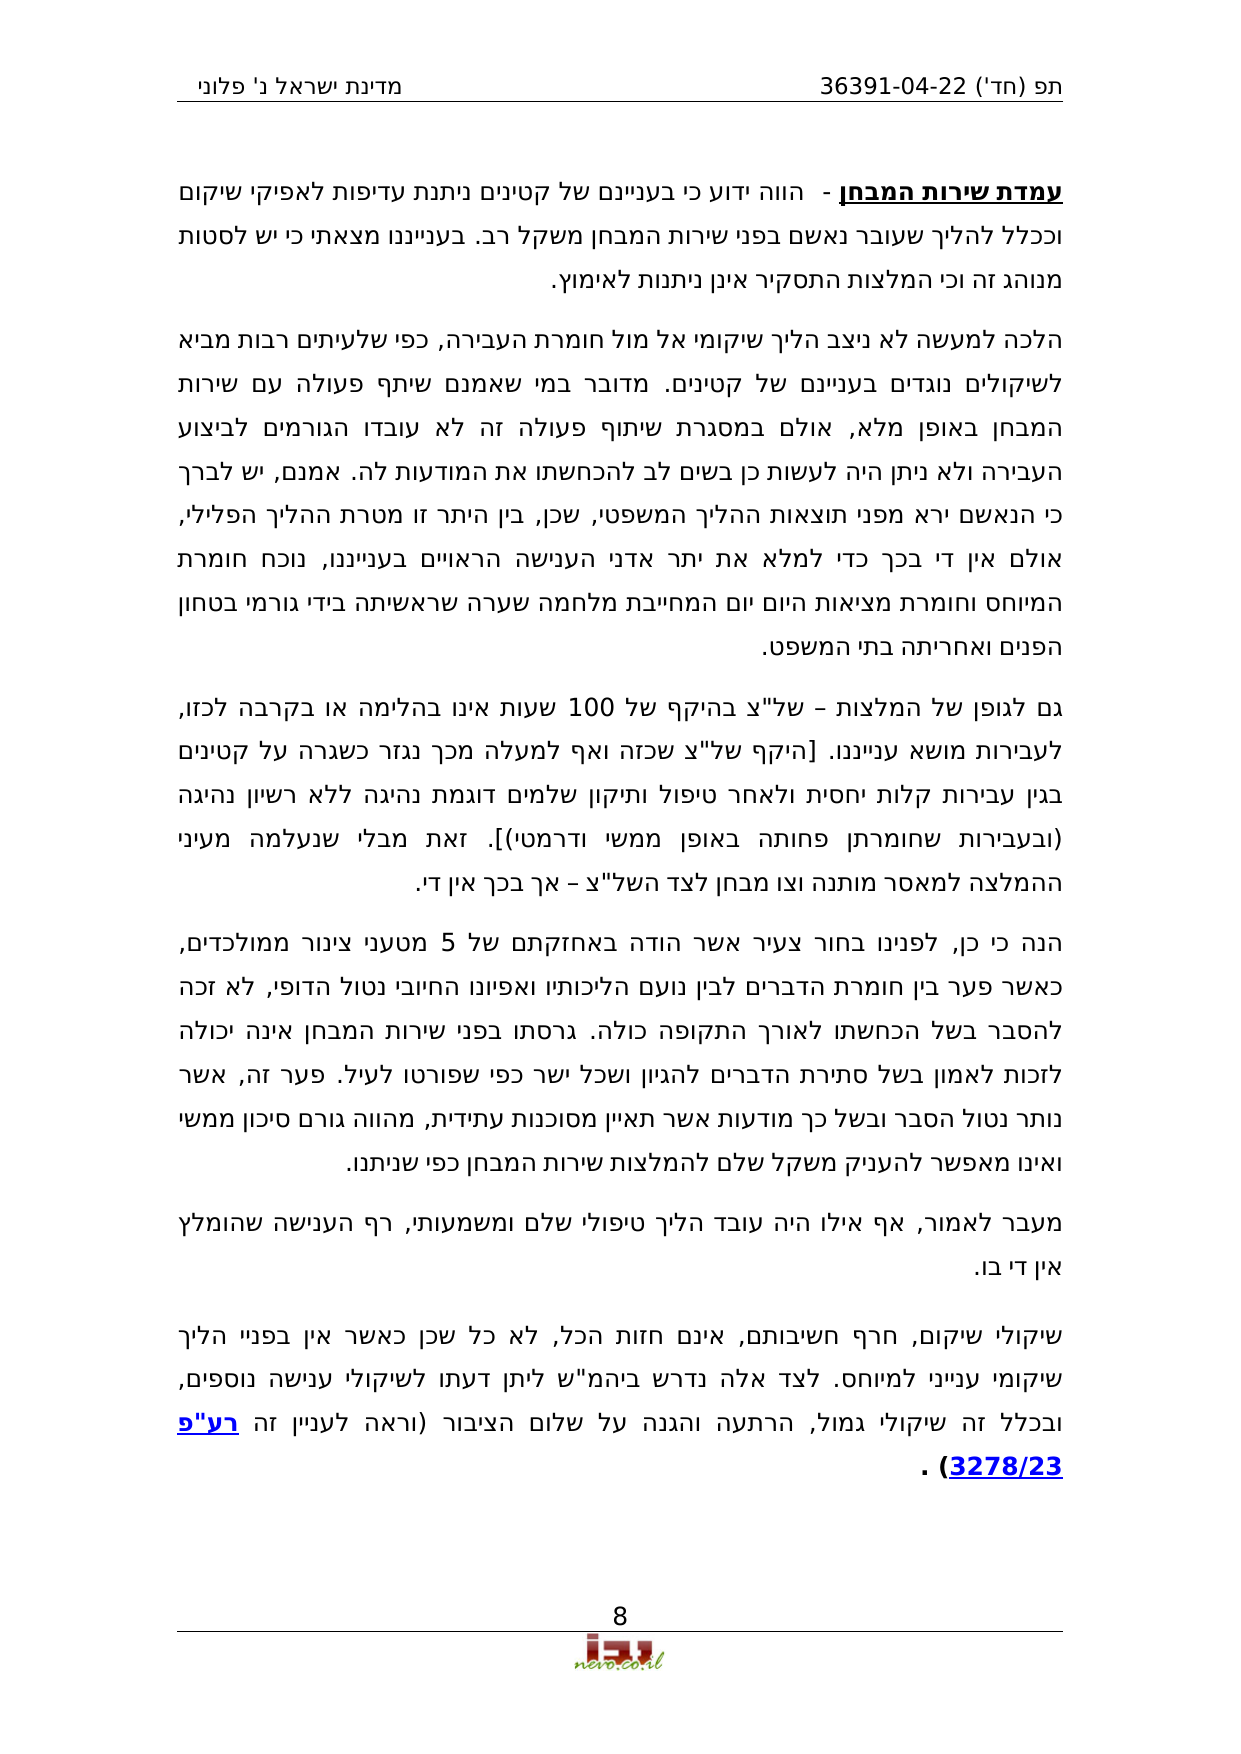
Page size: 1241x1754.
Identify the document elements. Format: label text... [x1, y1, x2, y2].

picture [574, 1633, 666, 1671]
text גם לגופן של המלצות – של"צ בהיקף של 100 שעות אינו בהלימה או בקרבה לכזו, לעבירות מושא ענייננו. [היקף של"צ שכזה ואף למעלה מכך נגזר כשגרה על קטינים בגין עבירות קלות יחסית ולאחר טיפול ותיקון שלמים דוגמת נהיגה ללא רשיון נהיגה (ובעבירות שחומרתן פחותה באופן ממשי ודרמטי)]. זאת מבלי שנעלמה מעיני ההמלצה למאסר מותנה וצו מבחן לצד השל"צ – אך בכך אין די. [177, 693, 1063, 897]
text הלכה למעשה לא ניצב הליך שיקומי אל מול חומרת העבירה, כפי שלעיתים רבות מביא לשיקולים נוגדים בעניינם של קטינים. מדובר במי שאמנם שיתף פעולה עם שירות המבחן באופן מלא, אולם במסגרת שיתוף פעולה זה לא עובדו הגורמים לביצוע העבירה ולא ניתן היה לעשות כן בשים לב להכחשתו את המודעות לה. אמנם, יש לברך כי הנאשם ירא מפני תוצאות ההליך המשפטי, שכן, בין היתר זו מטרת ההליך הפלילי, אולם אין די בכך כדי למלא את יתר אדני הענישה הראויים בענייננו, נוכח חומרת המיוחס וחומרת מציאות היום יום המחייבת מלחמה שערה שראשיתה בידי גורמי בטחון הפנים ואחריתה בתי המשפט. [177, 325, 1063, 661]
text שיקולי שיקום, חרף חשיבותם, אינם חזות הכל, לא כל שכן כאשר אין בפניי הליך שיקומי ענייני למיוחס. לצד אלה נדרש ביהמ"ש ליתן דעתו לשיקולי ענישה נוספים, ובכלל זה שיקולי גמול, הרתעה והגנה על שלום הציבור (וראה לעניין זה רע"פ 3278/23) . [177, 1321, 1063, 1481]
text מעבר לאמור, אף אילו היה עובד הליך טיפולי שלם ומשמעותי, רף הענישה שהומלץ אין די בו. [177, 1208, 1063, 1281]
text הנה כי כן, לפנינו בחור צעיר אשר הודה באחזקתם של 5 מטעני צינור ממולכדים, כאשר פער בין חומרת הדברים לבין נועם הליכותיו ואפיונו החיובי נטול הדופי, לא זכה להסבר בשל הכחשתו לאורך התקופה כולה. גרסתו בפני שירות המבחן אינה יכולה לזכות לאמון בשל סתירת הדברים להגיון ושכל ישר כפי שפורטו לעיל. פער זה, אשר נותר נטול הסבר ובשל כך מודעות אשר תאיין מסוכנות עתידית, מהווה גורם סיכון ממשי ואינו מאפשר להעניק משקל שלם להמלצות שירות המבחן כפי שניתנו. [177, 928, 1063, 1177]
text עמדת שירות המבחן - הווה ידוע כי בעניינם של קטינים ניתנת עדיפות לאפיקי שיקום וככלל להליך שעובר נאשם בפני שירות המבחן משקל רב. בענייננו מצאתי כי יש לסטות מנוהג זה וכי המלצות התסקיר אינן ניתנות לאימוץ. [177, 177, 1063, 294]
